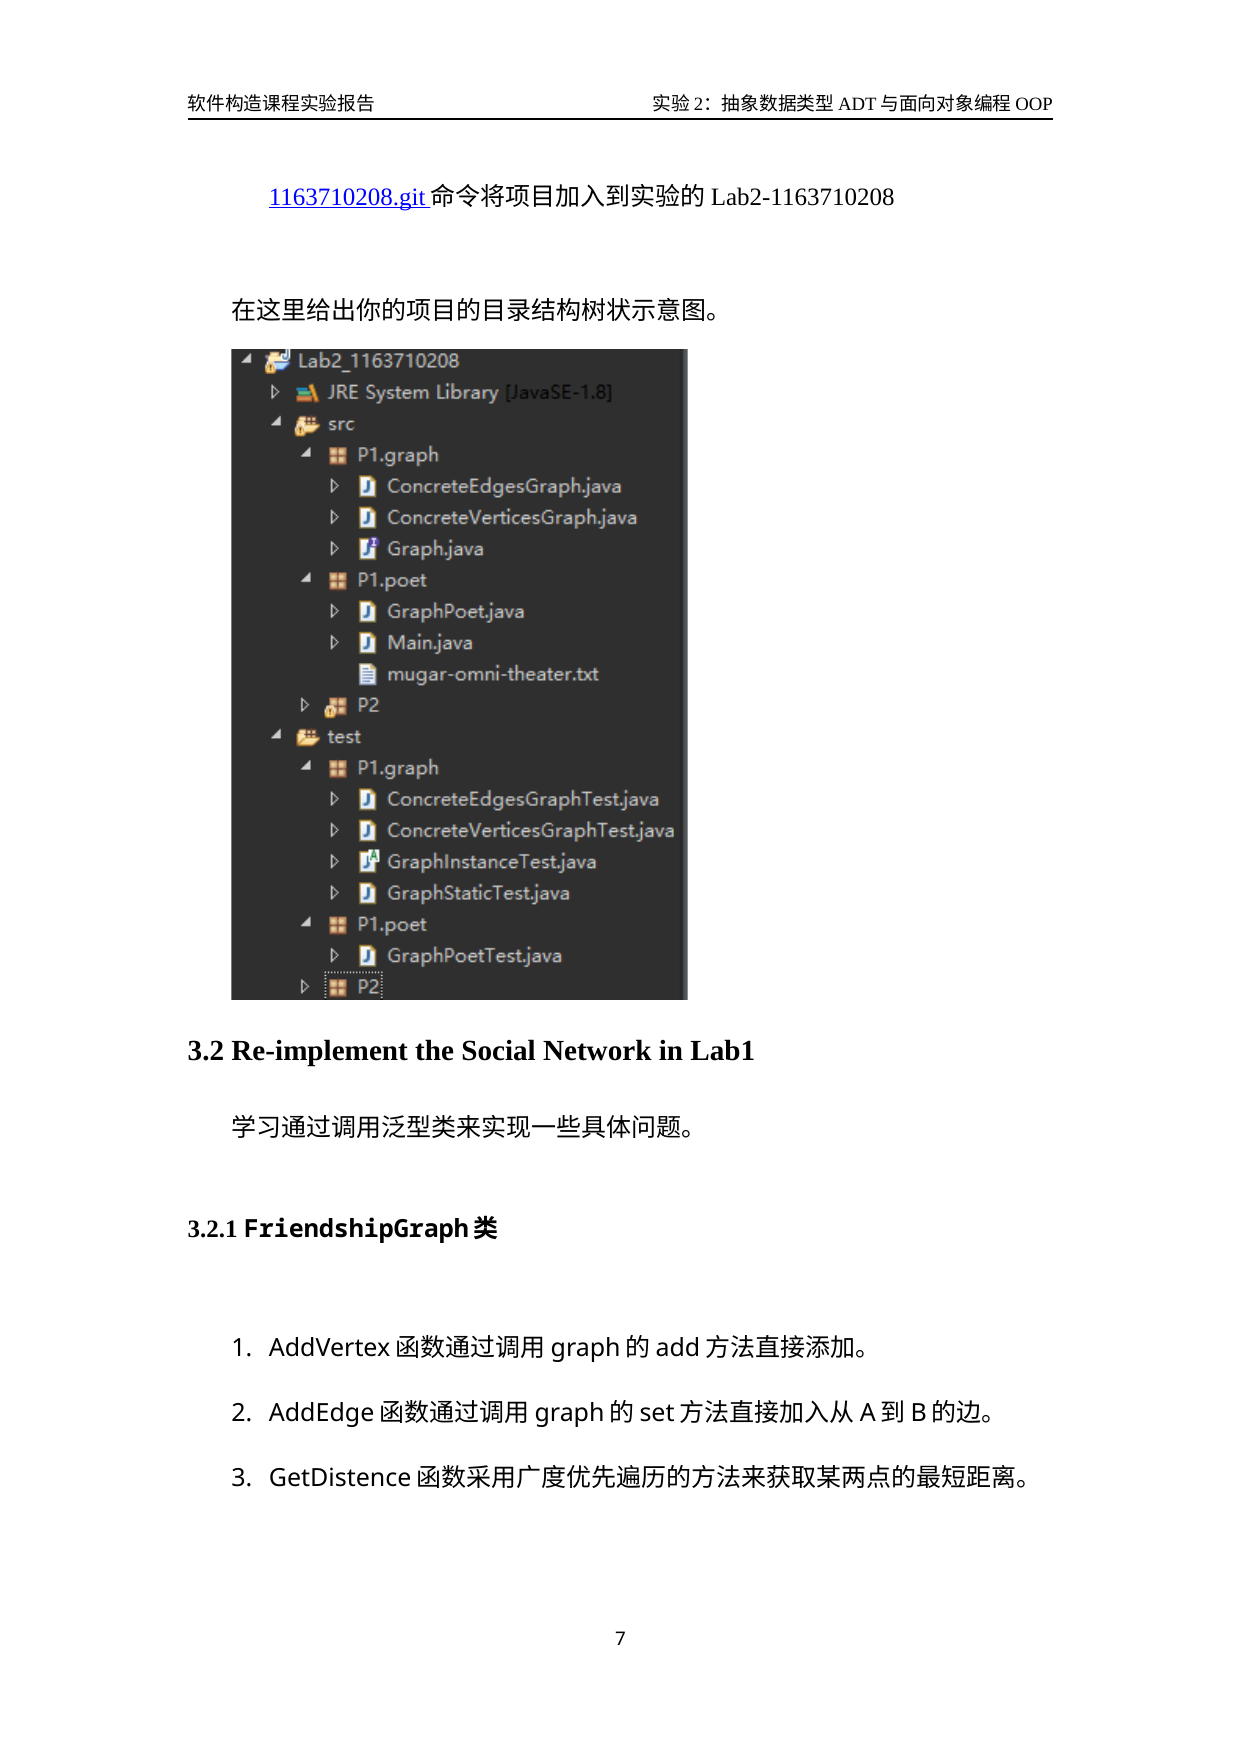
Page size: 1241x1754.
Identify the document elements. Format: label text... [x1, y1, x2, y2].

subtitle FriendshipGraph类 [187, 1194, 1053, 1259]
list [231, 162, 1053, 227]
text 在这里给出你的项目的目录结构树状示意图。 [187, 276, 1053, 341]
list AddEdge函数通过调用graph的set方法直接加入从A到B的边。 [231, 1378, 1053, 1443]
list AddVertex函数通过调用graph的add方法直接添加。 [231, 1313, 1053, 1378]
text 学习通过调用泛型类来实现一些具体问题。 [187, 1093, 1053, 1158]
subtitle Re-implement the Social Network in Lab1 [187, 1018, 1053, 1083]
list GetDistence函数采用广度优先遍历的方法来获取某两点的最短距离。 [231, 1443, 1053, 1508]
picture [231, 349, 688, 1000]
